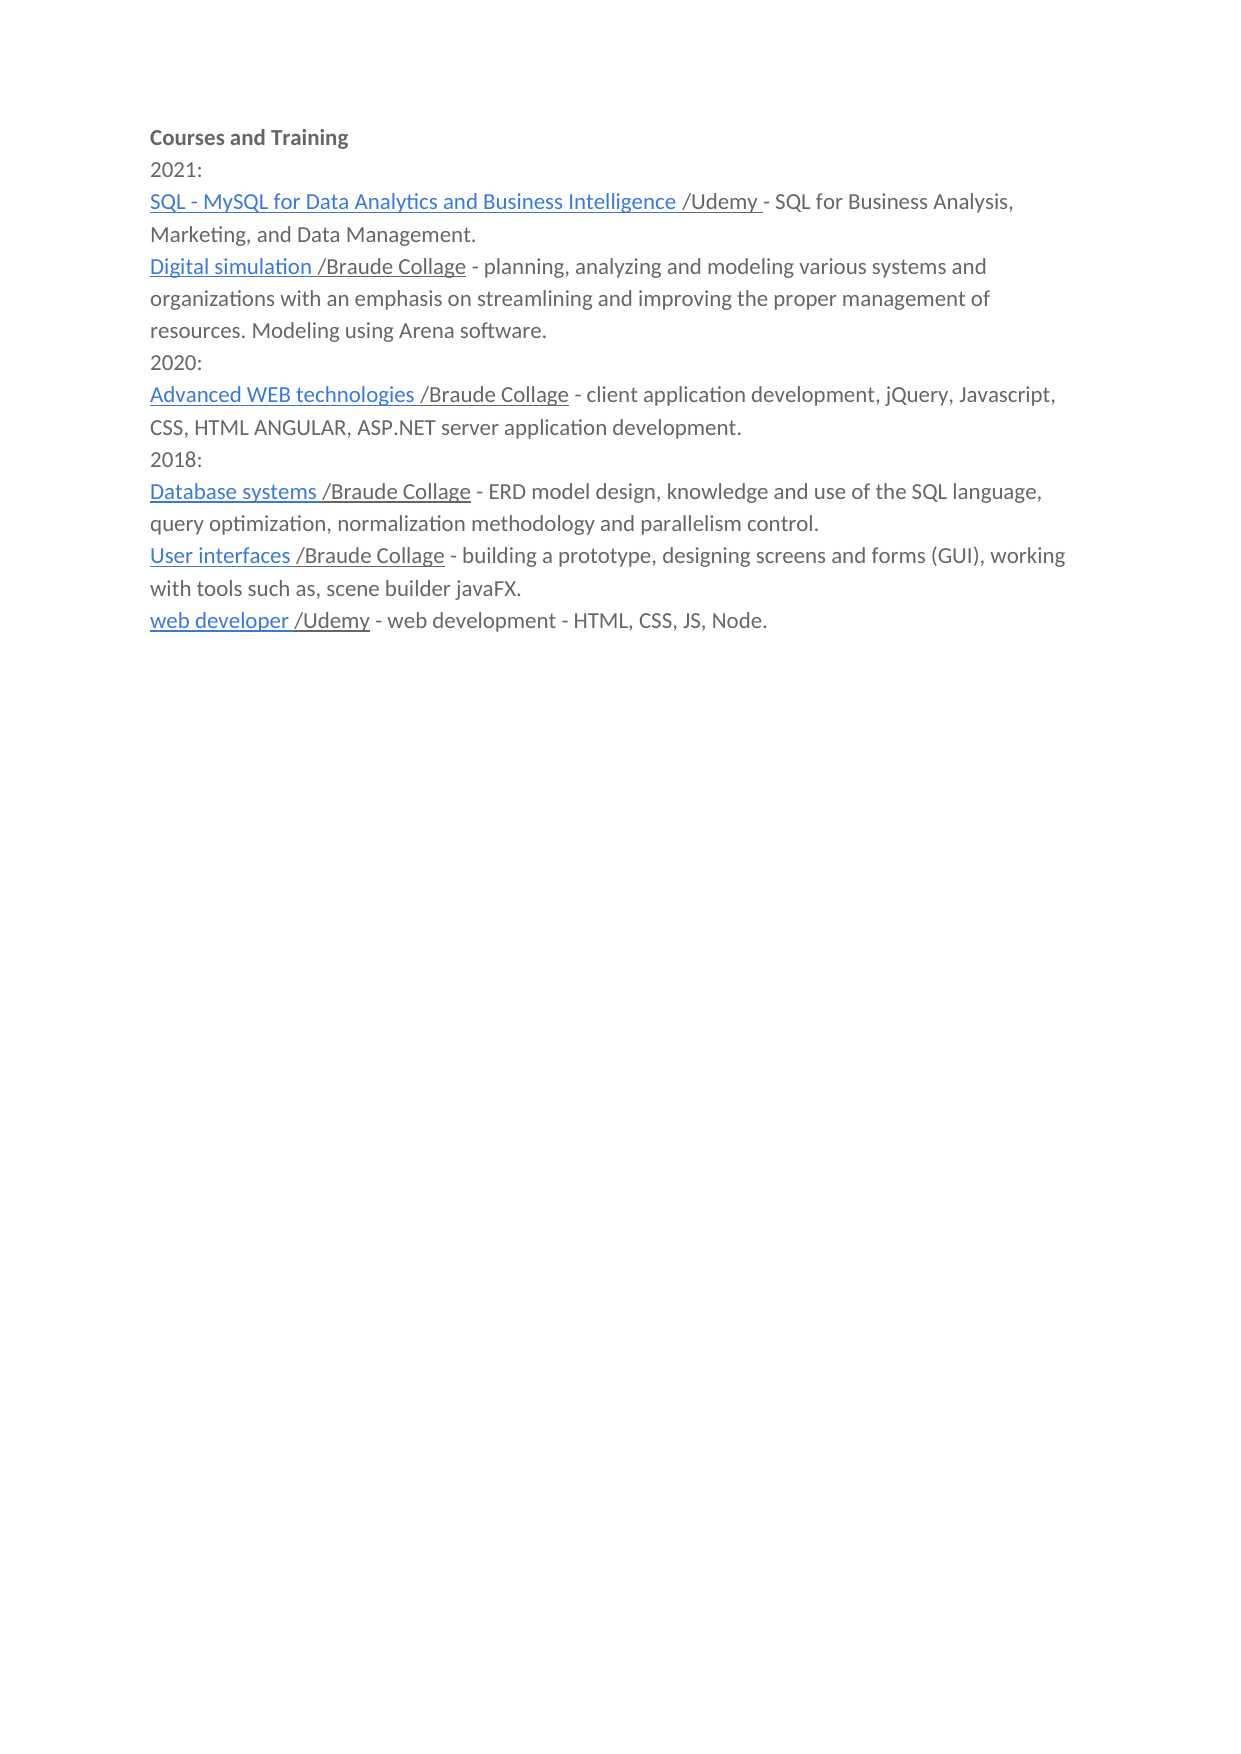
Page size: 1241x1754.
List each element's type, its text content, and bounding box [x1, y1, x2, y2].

text web developer /Udemy - web development - HTML, CSS, JS, Node. [150, 606, 1090, 634]
text 2020: [150, 348, 1090, 376]
text Database systems /Braude Collage - ERD model design, knowledge and use of the SQL language, query optimization, normalization methodology and parallelism control. [150, 477, 1090, 537]
text 2018: [150, 445, 1090, 473]
text User interfaces /Braude Collage - building a prototype, designing screens and forms (GUI), working with tools such as, scene builder javaFX. [150, 542, 1090, 602]
text 2021: [150, 155, 1090, 183]
text Digital simulation /Braude Collage - planning, analyzing and modeling various systems and organizations with an emphasis on streamlining and improving the proper management of resources. Modeling using Arena software. [150, 252, 1090, 344]
text SQL - MySQL for Data Analytics and Business Intelligence /Udemy - SQL for Business Analysis, Marketing, and Data Management. [150, 187, 1090, 248]
text Courses and Training [150, 123, 1090, 151]
text Advanced WEB technologies /Braude Collage - client application development, jQuery, Javascript, CSS, HTML ANGULAR, ASP.NET server application development. [150, 381, 1090, 441]
